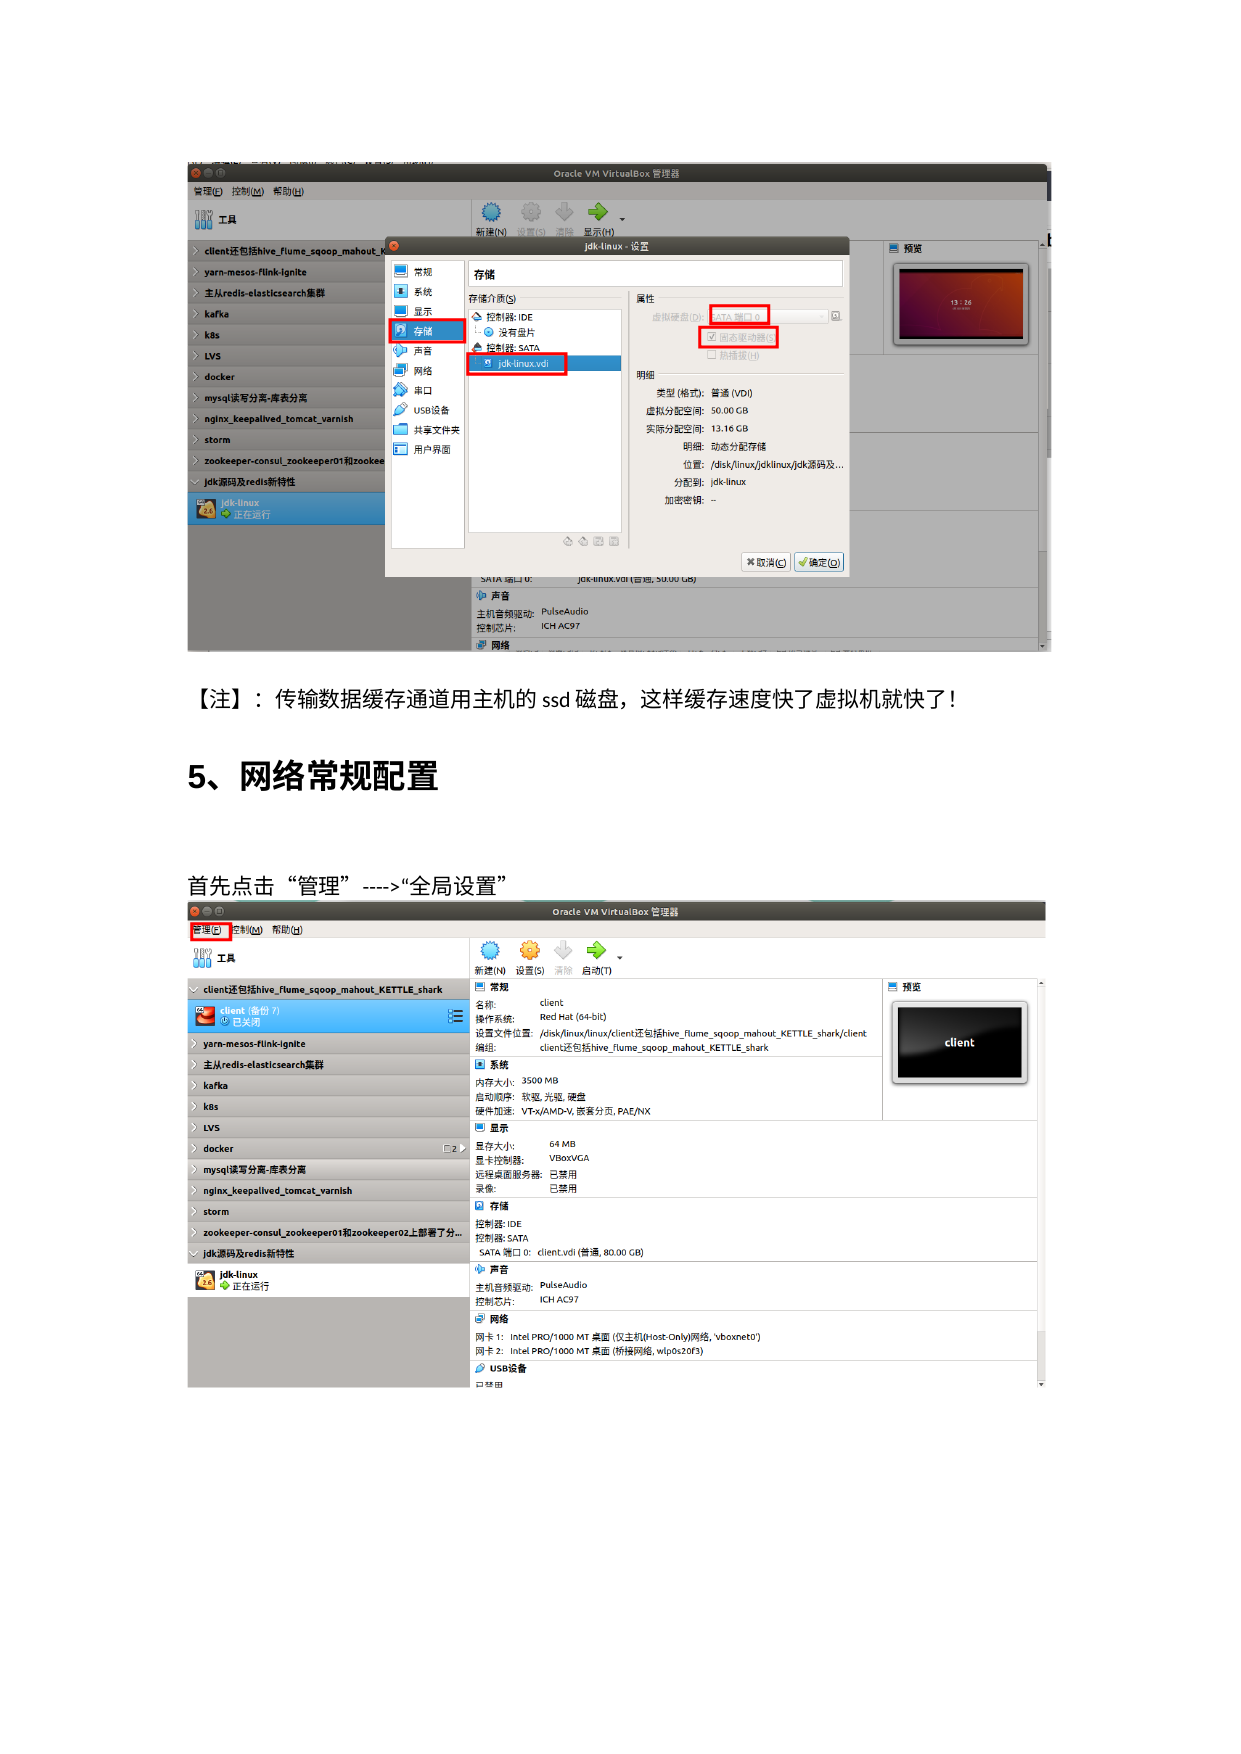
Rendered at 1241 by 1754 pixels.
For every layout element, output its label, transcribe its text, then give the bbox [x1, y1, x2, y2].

list 首先点击“管理”---->“全局设置” [187, 868, 1053, 901]
picture [187, 900, 1052, 1391]
list 【注】：传输数据缓存通道用主机的ssd磁盘，这样缓存速度快了虚拟机就快了！ [187, 682, 1053, 714]
picture [187, 162, 1052, 652]
subtitle 网络常规配置 [187, 742, 1053, 807]
